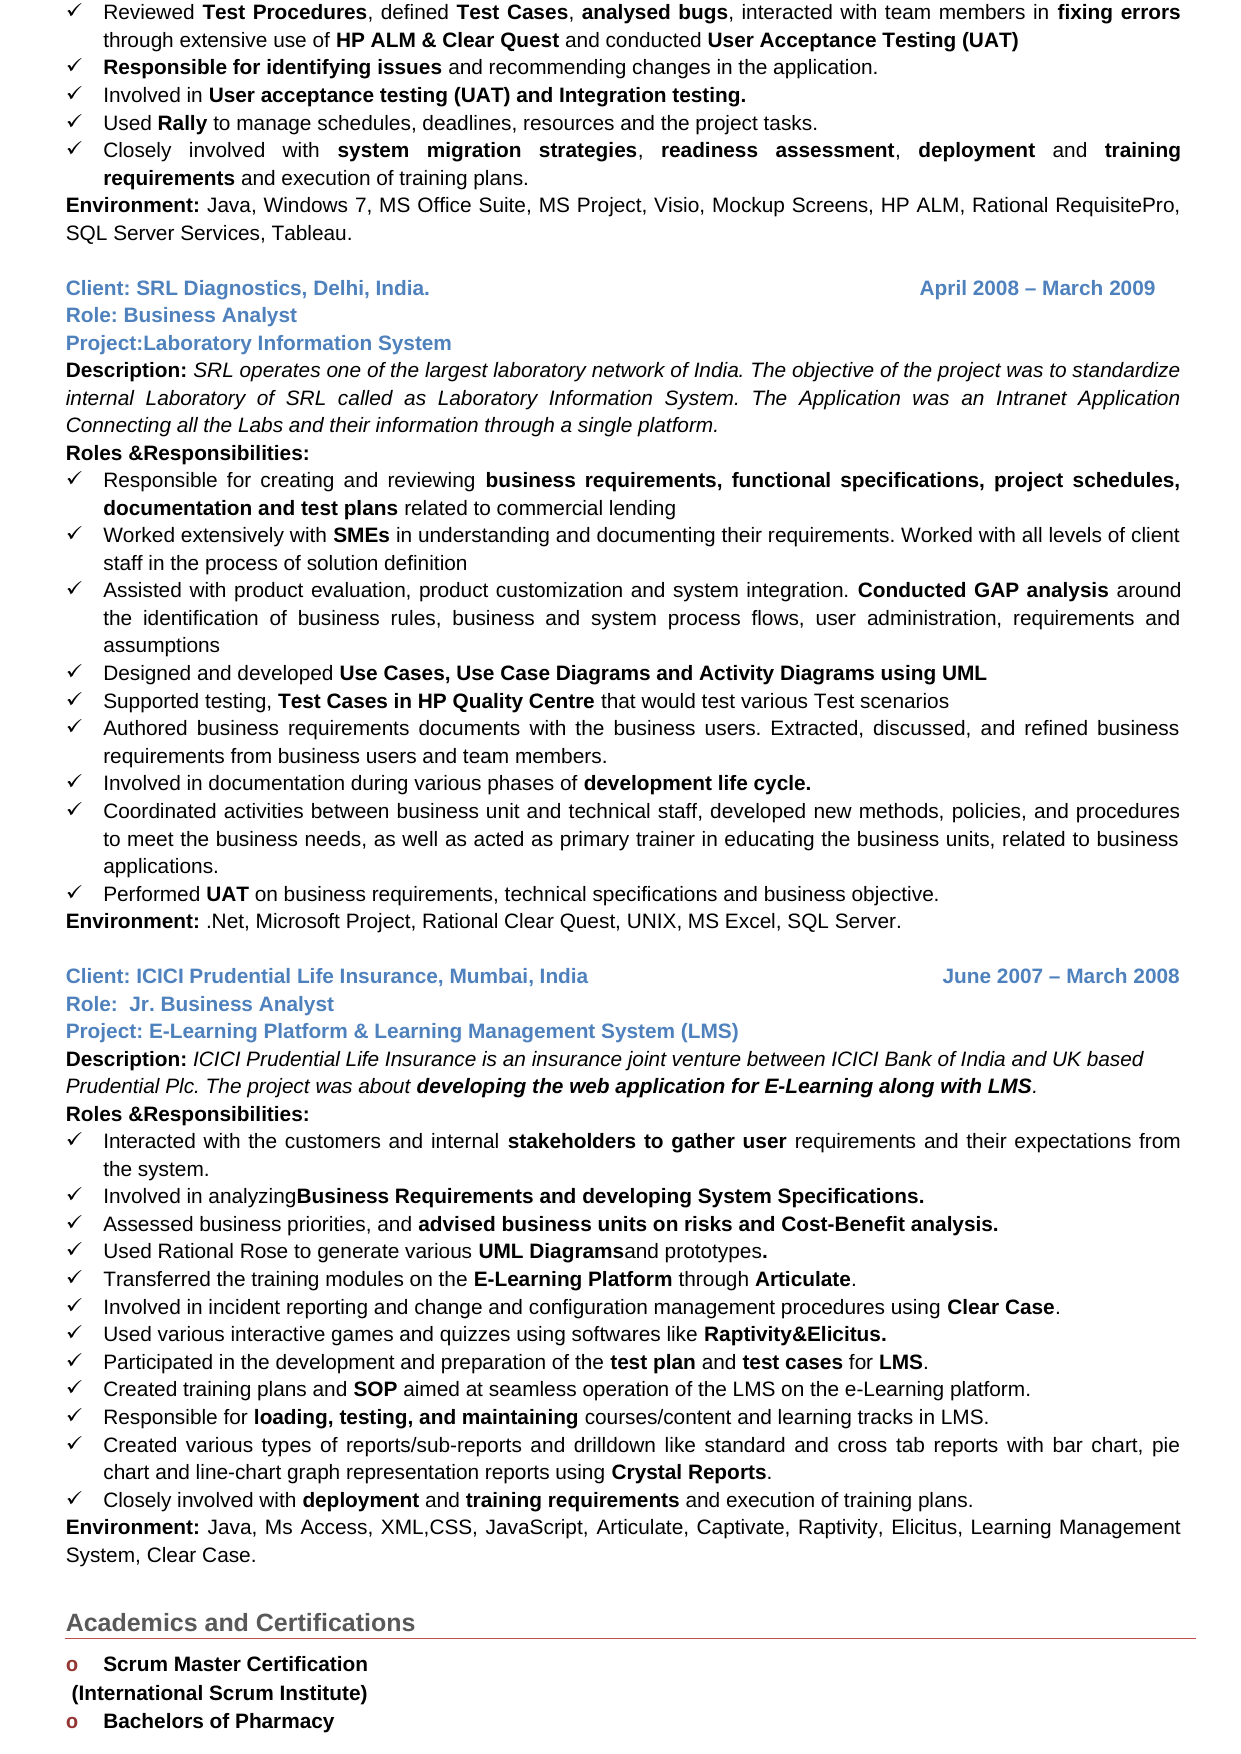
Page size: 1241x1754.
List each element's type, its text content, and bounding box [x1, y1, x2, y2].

list Involved in documentation during various phases of development life cycle. [66, 771, 1181, 795]
list Involved in incident reporting and change and configuration management procedures using Clear Case. [66, 1294, 1181, 1318]
list Responsible for loading, testing, and maintaining courses/content and learning tracks in LMS. [66, 1405, 1181, 1429]
list Authored business requirements documents with the business users. Extracted, discussed, and refined business requirements from business users and team members. [66, 716, 1181, 768]
text Role: Business Analyst [66, 303, 1181, 327]
list Designed and developed Use Cases, Use Case Diagrams and Activity Diagrams using UML [66, 661, 1181, 685]
text Environment: Java, Windows 7, MS Office Suite, MS Project, Visio, Mockup Screens, HP ALM, Rational RequisitePro, SQL Server Services, Tableau. [66, 193, 1181, 244]
text Client: SRL Diagnostics, Delhi, India. April 2008 – March 2009 [66, 276, 1181, 299]
text (International Scrum Institute) [66, 1681, 1181, 1705]
list Created training plans and SOP aimed at seamless operation of the LMS on the e-Learning platform. [66, 1377, 1181, 1401]
list Coordinated activities between business unit and technical staff, developed new methods, policies, and procedures to meet the business needs, as well as acted as primary trainer in educating the business units, related to business applications. [66, 799, 1181, 878]
text Project:Laboratory Information System [66, 331, 1181, 354]
list Bachelors of Pharmacy [66, 1709, 1181, 1734]
list Responsible for identifying issues and recommending changes in the application. [66, 55, 1181, 79]
text Academics and Certifications [66, 1608, 1181, 1637]
list Responsible for creating and reviewing business requirements, functional specifications, project schedules, documentation and test plans related to commercial lending [66, 468, 1181, 519]
list Involved in User acceptance testing (UAT) and Integration testing. [66, 83, 1181, 107]
text Roles &Responsibilities: [66, 441, 1181, 464]
list Reviewed Test Procedures, defined Test Cases, analysed bugs, interacted with team members in fixing errors through extensive use of HP ALM & Clear Quest and conducted User Acceptance Testing (UAT) [66, 0, 1181, 52]
list Closely involved with system migration strategies, readiness assessment, deployment and training requirements and execution of training plans. [66, 138, 1181, 189]
list Assisted with product evaluation, product customization and system integration. Conducted GAP analysis around the identification of business rules, business and system process flows, user administration, requirements and assumptions [66, 578, 1181, 657]
text Project: E-Learning Platform & Learning Management System (LMS) [66, 1019, 1181, 1043]
list Worked extensively with SMEs in understanding and documenting their requirements. Worked with all levels of client staff in the process of solution definition [66, 523, 1181, 575]
list Participated in the development and preparation of the test plan and test cases for LMS. [66, 1350, 1181, 1374]
list Assessed business priorities, and advised business units on risks and Cost-Benefit analysis. [66, 1212, 1181, 1236]
text Environment: .Net, Microsoft Project, Rational Clear Quest, UNIX, MS Excel, SQL Server. [66, 909, 1181, 933]
text Environment: Java, Ms Access, XML,CSS, JavaScript, Articulate, Captivate, Raptivity, Elicitus, Learning Management System, Clear Case. [66, 1515, 1181, 1567]
list Performed UAT on business requirements, technical specifications and business objective. [66, 881, 1181, 905]
text Description: ICICI Prudential Life Insurance is an insurance joint venture between ICICI Bank of India and UK based Prudential Plc. The project was about developing the web application for E-Learning along with LMS. [66, 1046, 1181, 1098]
list Transferred the training modules on the E-Learning Platform through Articulate. [66, 1267, 1181, 1291]
list Supported testing, Test Cases in HP Quality Centre that would test various Test scenarios [66, 688, 1181, 712]
list Used Rally to manage schedules, deadlines, resources and the project tasks. [66, 110, 1181, 134]
list Used Rational Rose to generate various UML Diagramsand prototypes. [66, 1239, 1181, 1263]
text Description: SRL operates one of the largest laboratory network of India. The objective of the project was to standardize internal Laboratory of SRL called as Laboratory Information System. The Application was an Intranet Application Connecting all the Labs and their information through a single platform. [66, 358, 1181, 437]
list Interacted with the customers and internal stakeholders to gather user requirements and their expectations from the system. [66, 1129, 1181, 1181]
list Used various interactive games and quizzes using softwares like Raptivity&Elicitus. [66, 1322, 1181, 1346]
text Role: Jr. Business Analyst [66, 991, 1181, 1015]
list Scrum Master Certification [66, 1652, 1181, 1677]
list Involved in analyzingBusiness Requirements and developing System Specifications. [66, 1184, 1181, 1208]
text Roles &Responsibilities: [66, 1101, 1181, 1125]
list Closely involved with deployment and training requirements and execution of training plans. [66, 1488, 1181, 1512]
text Client: ICICI Prudential Life Insurance, Mumbai, India June 2007 – March 2008 [66, 964, 1181, 988]
list Created various types of reports/sub-reports and drilldown like standard and cross tab reports with bar chart, pie chart and line-chart graph representation reports using Crystal Reports. [66, 1432, 1181, 1484]
